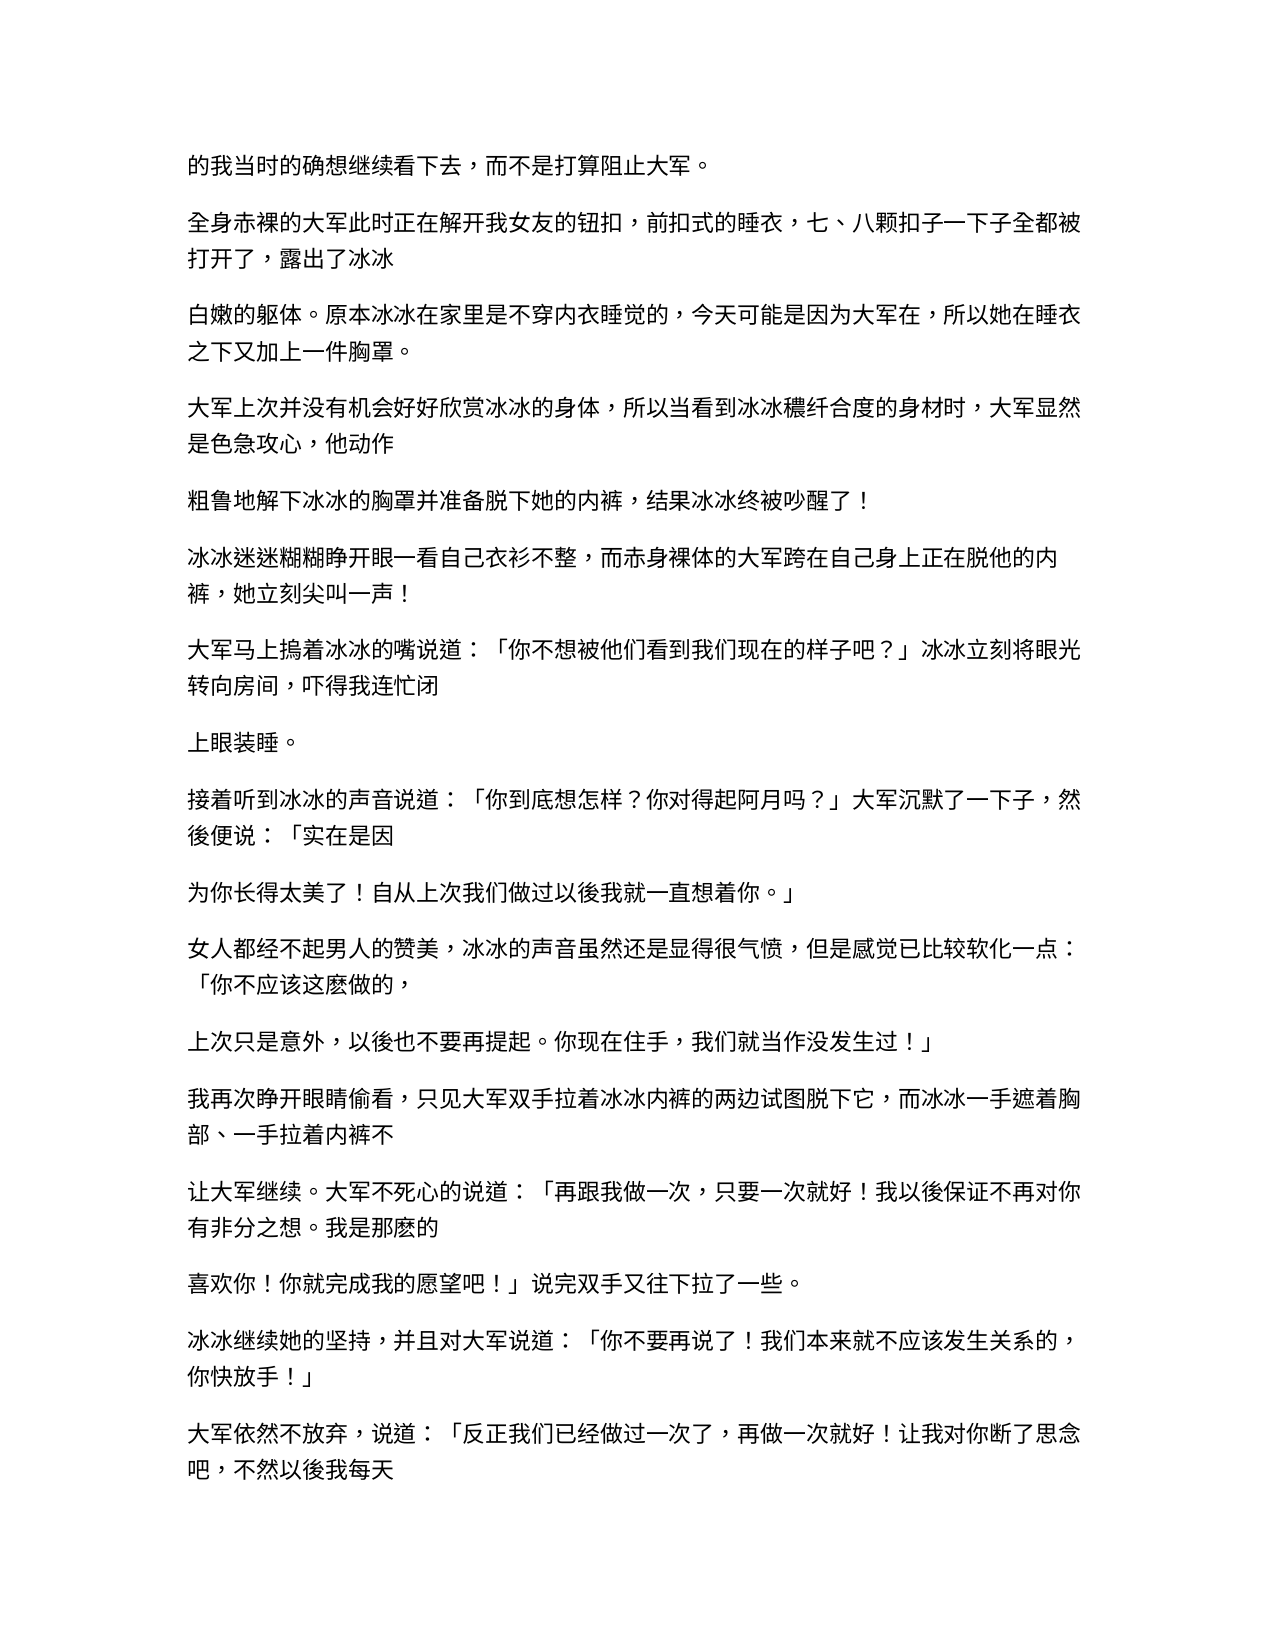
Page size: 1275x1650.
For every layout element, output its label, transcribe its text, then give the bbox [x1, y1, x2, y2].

text 我再次睁开眼睛偷看，只见大军双手拉着冰冰内裤的两边试图脱下它，而冰冰一手遮着胸部、一手拉着内裤不 [187, 1083, 1087, 1150]
text 喜欢你！你就完成我的愿望吧！」说完双手又往下拉了一些。 [187, 1268, 1087, 1299]
text 女人都经不起男人的赞美，冰冰的声音虽然还是显得很气愤，但是感觉已比较软化一点：「你不应该这麽做的， [187, 933, 1087, 1001]
text 大军上次并没有机会好好欣赏冰冰的身体，所以当看到冰冰穠纤合度的身材时，大军显然是色急攻心，他动作 [187, 392, 1087, 459]
text 粗鲁地解下冰冰的胸罩并准备脱下她的内裤，结果冰冰终被吵醒了！ [187, 485, 1087, 516]
text 上眼装睡。 [187, 727, 1087, 758]
text 的我当时的确想继续看下去，而不是打算阻止大军。 [187, 150, 1087, 181]
text 大军依然不放弃，说道：「反正我们已经做过一次了，再做一次就好！让我对你断了思念吧，不然以後我每天 [187, 1418, 1087, 1485]
text 冰冰迷迷糊糊睁开眼一看自己衣衫不整，而赤身裸体的大军跨在自己身上正在脱他的内裤，她立刻尖叫一声！ [187, 542, 1087, 609]
text 为你长得太美了！自从上次我们做过以後我就一直想着你。」 [187, 877, 1087, 908]
text 大军马上摀着冰冰的嘴说道：「你不想被他们看到我们现在的样子吧？」冰冰立刻将眼光转向房间，吓得我连忙闭 [187, 634, 1087, 702]
text 上次只是意外，以後也不要再提起。你现在住手，我们就当作没发生过！」 [187, 1026, 1087, 1057]
text 冰冰继续她的坚持，并且对大军说道：「你不要再说了！我们本来就不应该发生关系的，你快放手！」 [187, 1325, 1087, 1392]
text 白嫩的躯体。原本冰冰在家里是不穿内衣睡觉的，今天可能是因为大军在，所以她在睡衣之下又加上一件胸罩。 [187, 299, 1087, 367]
text 让大军继续。大军不死心的说道：「再跟我做一次，只要一次就好！我以後保证不再对你有非分之想。我是那麽的 [187, 1176, 1087, 1243]
text 全身赤裸的大军此时正在解开我女友的钮扣，前扣式的睡衣，七、八颗扣子一下子全都被打开了，露出了冰冰 [187, 207, 1087, 274]
text 接着听到冰冰的声音说道：「你到底想怎样？你对得起阿月吗？」大军沉默了一下子，然後便说：「实在是因 [187, 784, 1087, 851]
